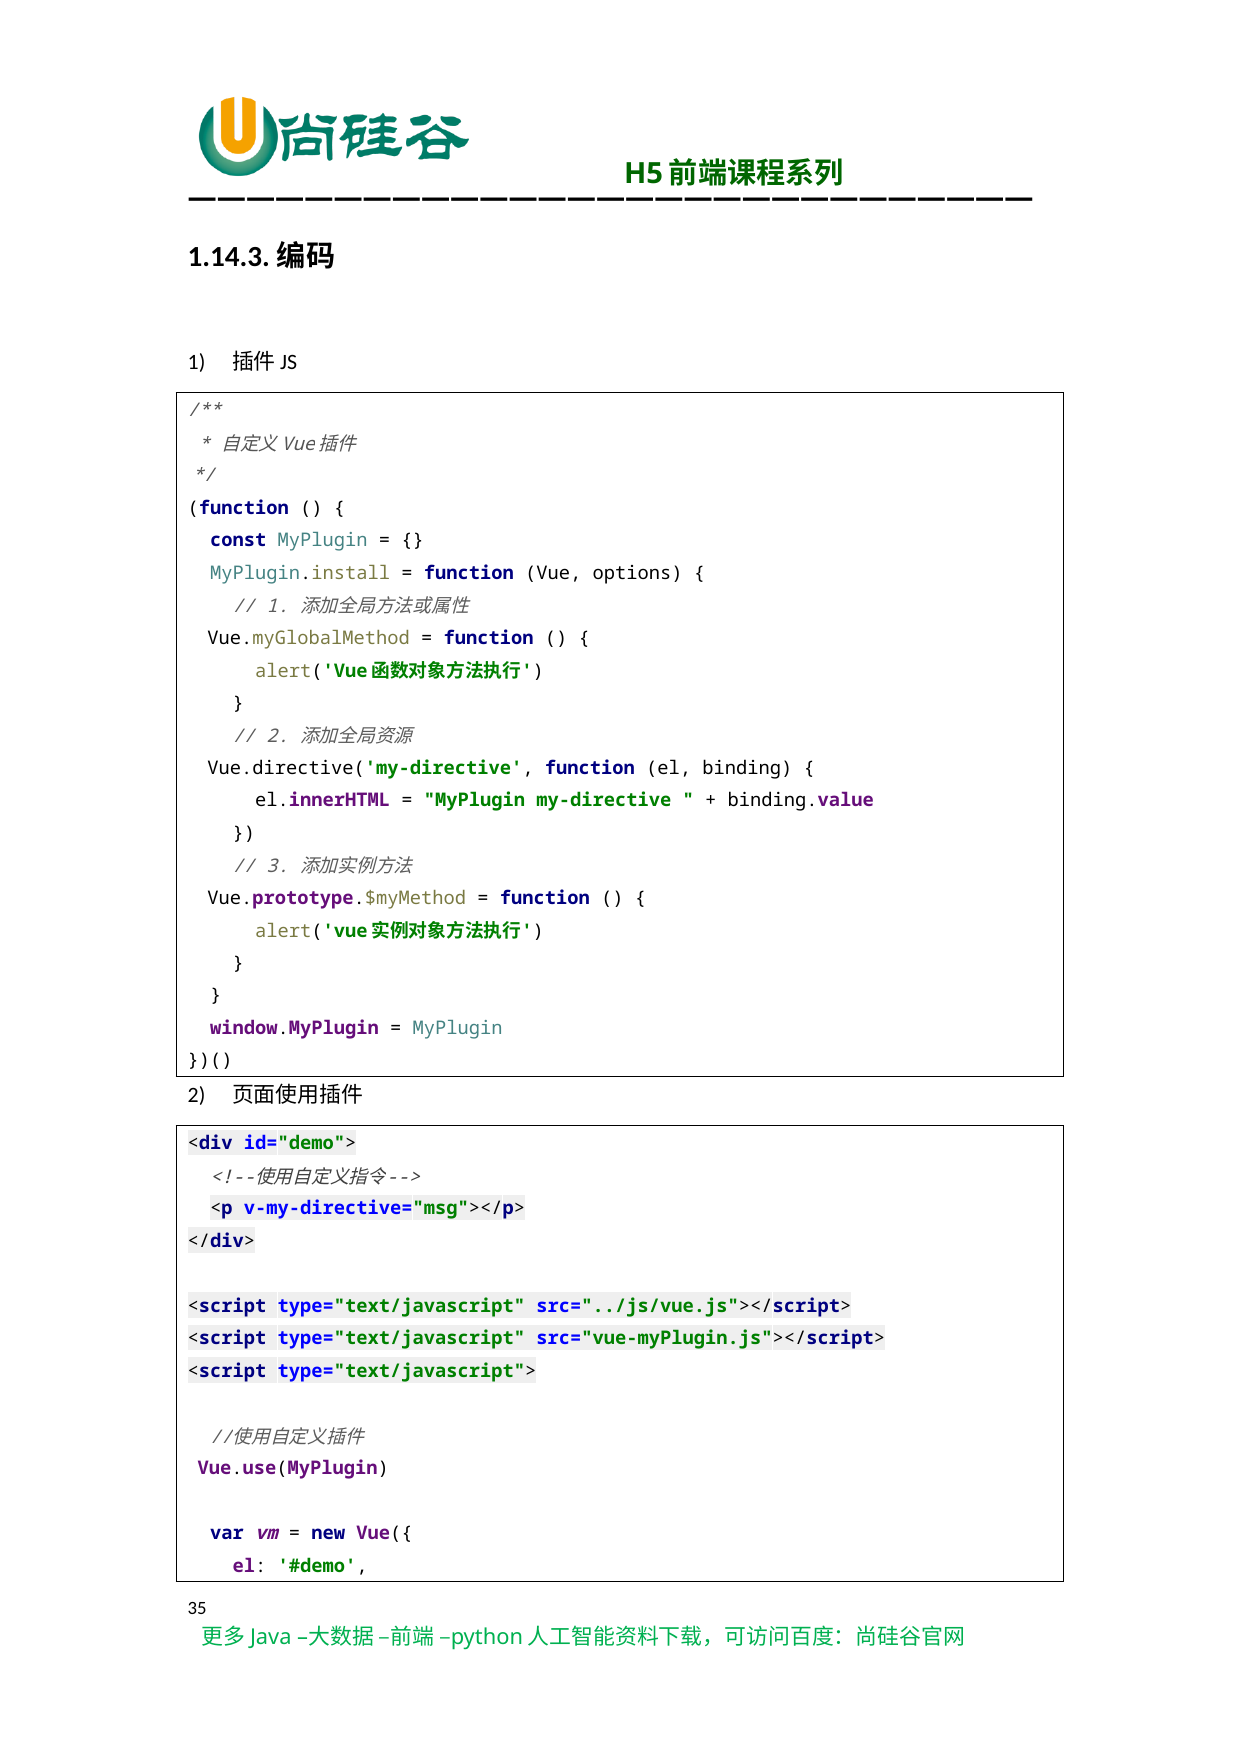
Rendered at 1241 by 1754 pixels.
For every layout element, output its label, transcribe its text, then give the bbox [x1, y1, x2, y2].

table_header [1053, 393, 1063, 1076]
picture [187, 88, 476, 184]
subtitle 编码 [187, 221, 1053, 286]
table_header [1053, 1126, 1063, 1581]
list 页面使用插件 [187, 1077, 1053, 1109]
list 插件JS [187, 344, 1053, 376]
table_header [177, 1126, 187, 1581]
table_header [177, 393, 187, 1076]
